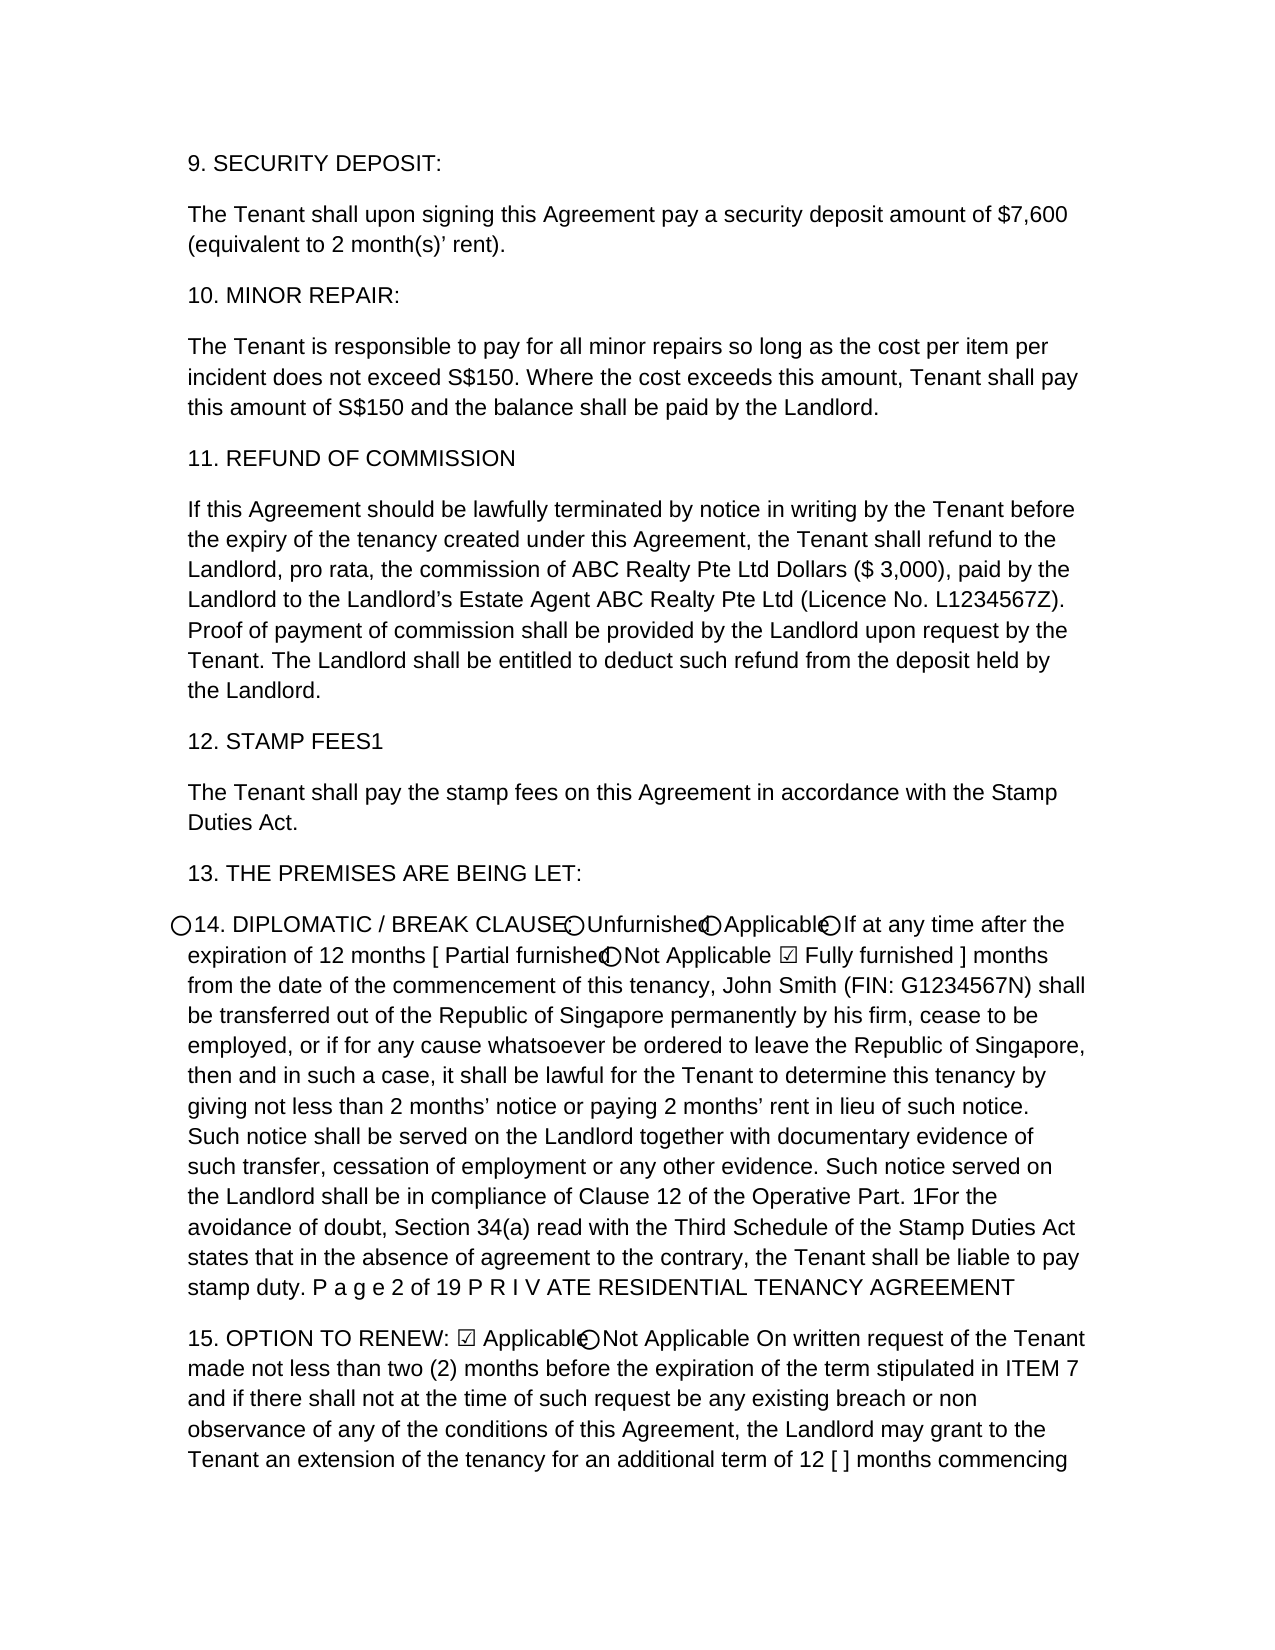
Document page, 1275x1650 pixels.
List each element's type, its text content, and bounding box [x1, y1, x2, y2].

text If this Agreement should be lawfully terminated by notice in writing by the Tenant before the expiry of the tenancy created under this Agreement, the Tenant shall refund to the Landlord, pro rata, the commission of ABC Realty Pte Ltd Dollars ($ 3,000), paid by the Landlord to the Landlord’s Estate Agent ABC Realty Pte Ltd (Licence No. L1234567Z). Proof of payment of commission shall be provided by the Landlord upon request by the Tenant. The Landlord shall be entitled to deduct such refund from the deposit held by the Landlord. [187, 496, 1087, 703]
text The Tenant is responsible to pay for all minor repairs so long as the cost per item per incident does not exceed S$150. Where the cost exceeds this amount, Tenant shall pay this amount of S$150 and the balance shall be paid by the Landlord. [187, 333, 1087, 420]
text The Tenant shall pay the stamp fees on this Agreement in accordance with the Stamp Duties Act. [187, 779, 1087, 836]
text 12. STAMP FEES1 [187, 728, 1087, 754]
text 10. MINOR REPAIR: [187, 282, 1087, 309]
text ⃝ 14. DIPLOMATIC / BREAK CLAUSE: ⃝ Unfurnished ⃝ Applicable ⃝ If at any time after the expiration of 12 months [ Partial furnished ⃝ Not Applicable ☑ Fully furnished ] months from the date of the commencement of this tenancy, John Smith (FIN: G1234567N) shall be transferred out of the Republic of Singapore permanently by his firm, cease to be employed, or if for any cause whatsoever be ordered to leave the Republic of Singapore, then and in such a case, it shall be lawful for the Tenant to determine this tenancy by giving not less than 2 months’ notice or paying 2 months’ rent in lieu of such notice. Such notice shall be served on the Landlord together with documentary evidence of such transfer, cessation of employment or any other evidence. Such notice served on the Landlord shall be in compliance of Clause 12 of the Operative Part. 1For the avoidance of doubt, Section 34(a) read with the Third Schedule of the Stamp Duties Act states that in the absence of agreement to the contrary, the Tenant shall be liable to pay stamp duty. P a g e 2 of 19 P R I V ATE RESIDENTIAL TENANCY AGREEMENT [187, 911, 1087, 1300]
text 11. REFUND OF COMMISSION [187, 445, 1087, 471]
text 13. THE PREMISES ARE BEING LET: [187, 860, 1087, 887]
text 9. SECURITY DEPOSIT: [187, 150, 1087, 176]
text The Tenant shall upon signing this Agreement pay a security deposit amount of $7,600 (equivalent to 2 month(s)’ rent). [187, 201, 1087, 258]
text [187, 1325, 1087, 1472]
